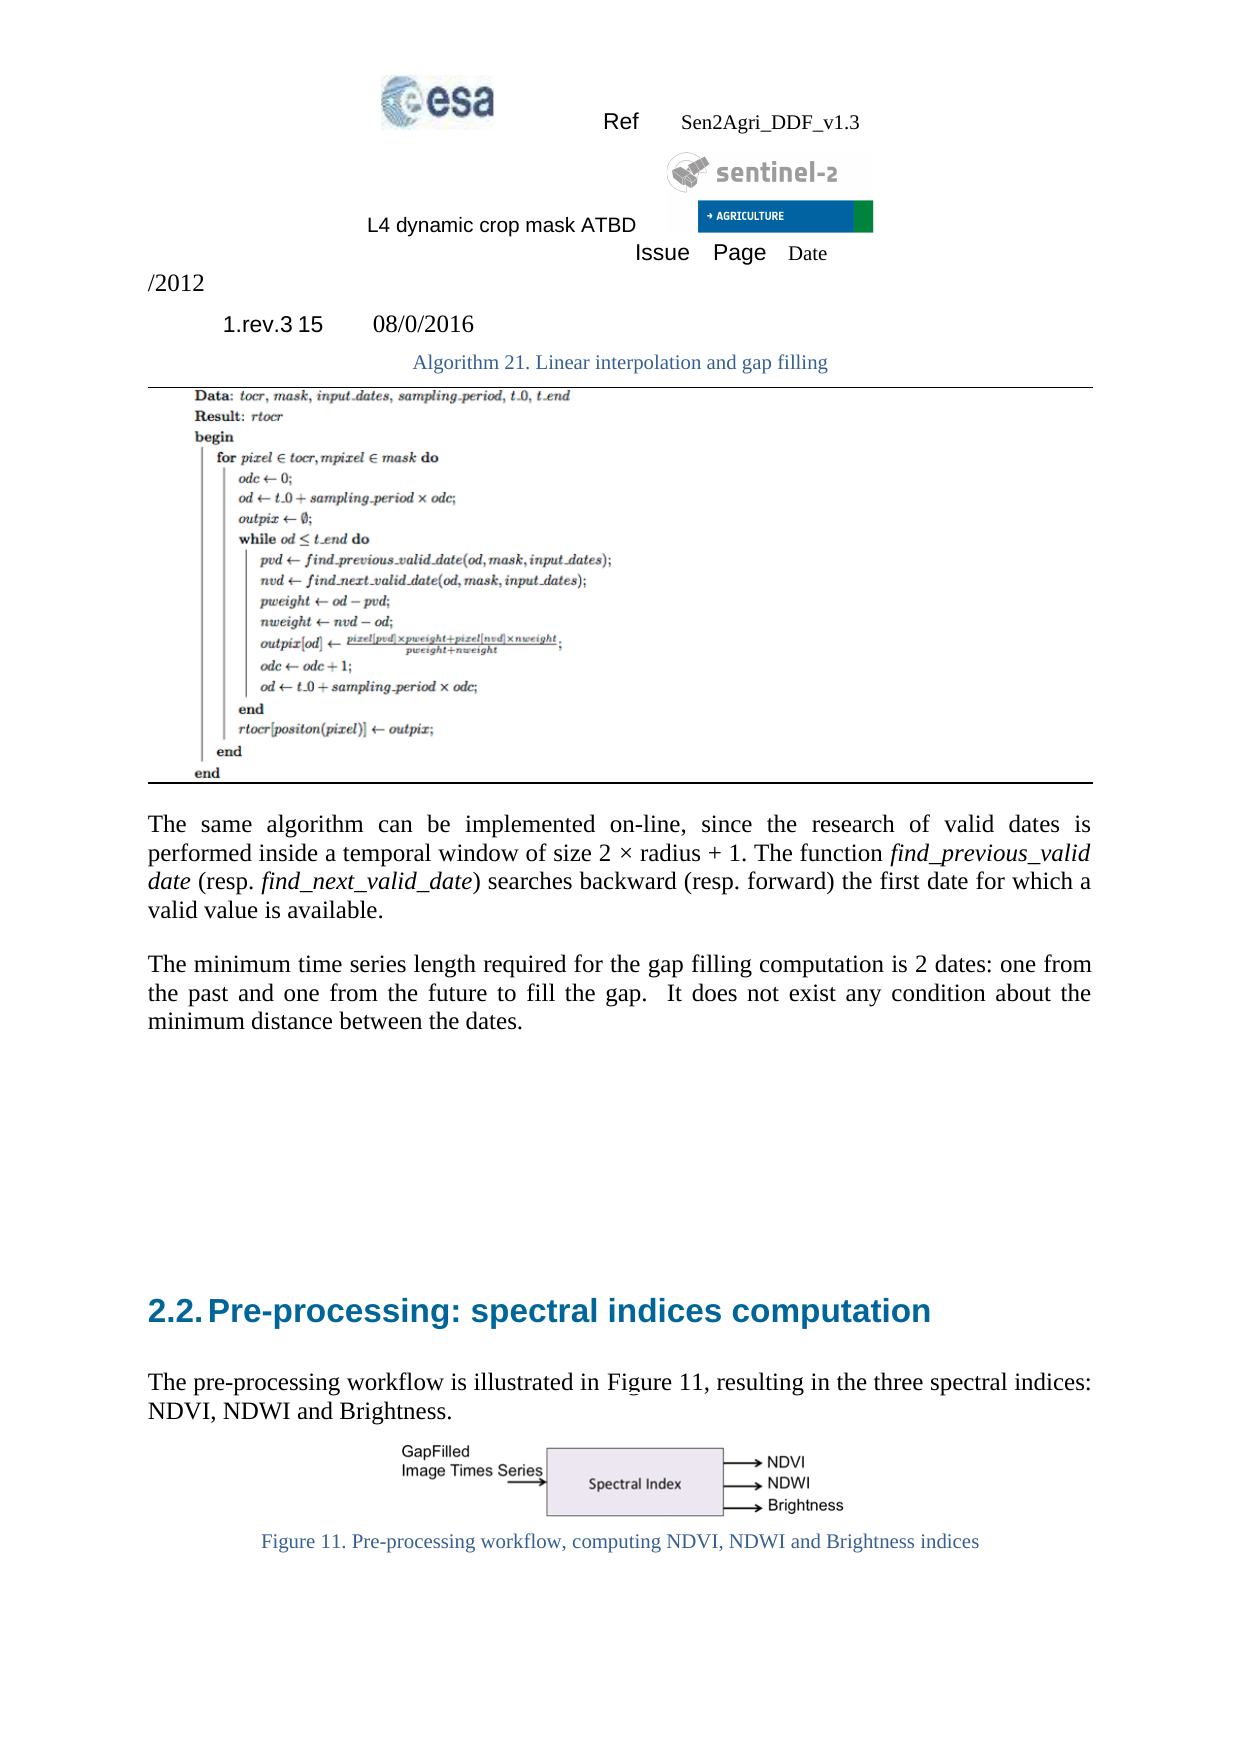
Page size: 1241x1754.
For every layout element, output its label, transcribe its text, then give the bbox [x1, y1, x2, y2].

text The same algorithm can be implemented on-line, since the research of valid dates is performed inside a temporal window of size 2 × radius + 1. The function find_previous_valid date (resp. find_next_valid_date) searches backward (resp. forward) the first date for which a valid value is available. [148, 809, 1093, 924]
picture [666, 152, 874, 233]
picture [147, 388, 647, 783]
text Algorithm 21. Linear interpolation and gap filling [148, 350, 1093, 374]
text The pre-processing workflow is illustrated in Figure 11, resulting in the three spectral indices: NDVI, NDWI and Brightness. [148, 1367, 1093, 1425]
text Figure 11. Pre-processing workflow, computing NDVI, NDWI and Brightness indices [148, 1529, 1093, 1553]
picture [380, 75, 494, 130]
text The minimum time series length required for the gap filling computation is 2 dates: one from the past and one from the future to fill the gap. It does not exist any condition about the minimum distance between the dates. [148, 949, 1093, 1035]
picture [395, 1437, 845, 1517]
subtitle Pre-processing: spectral indices computation [148, 1291, 1093, 1330]
